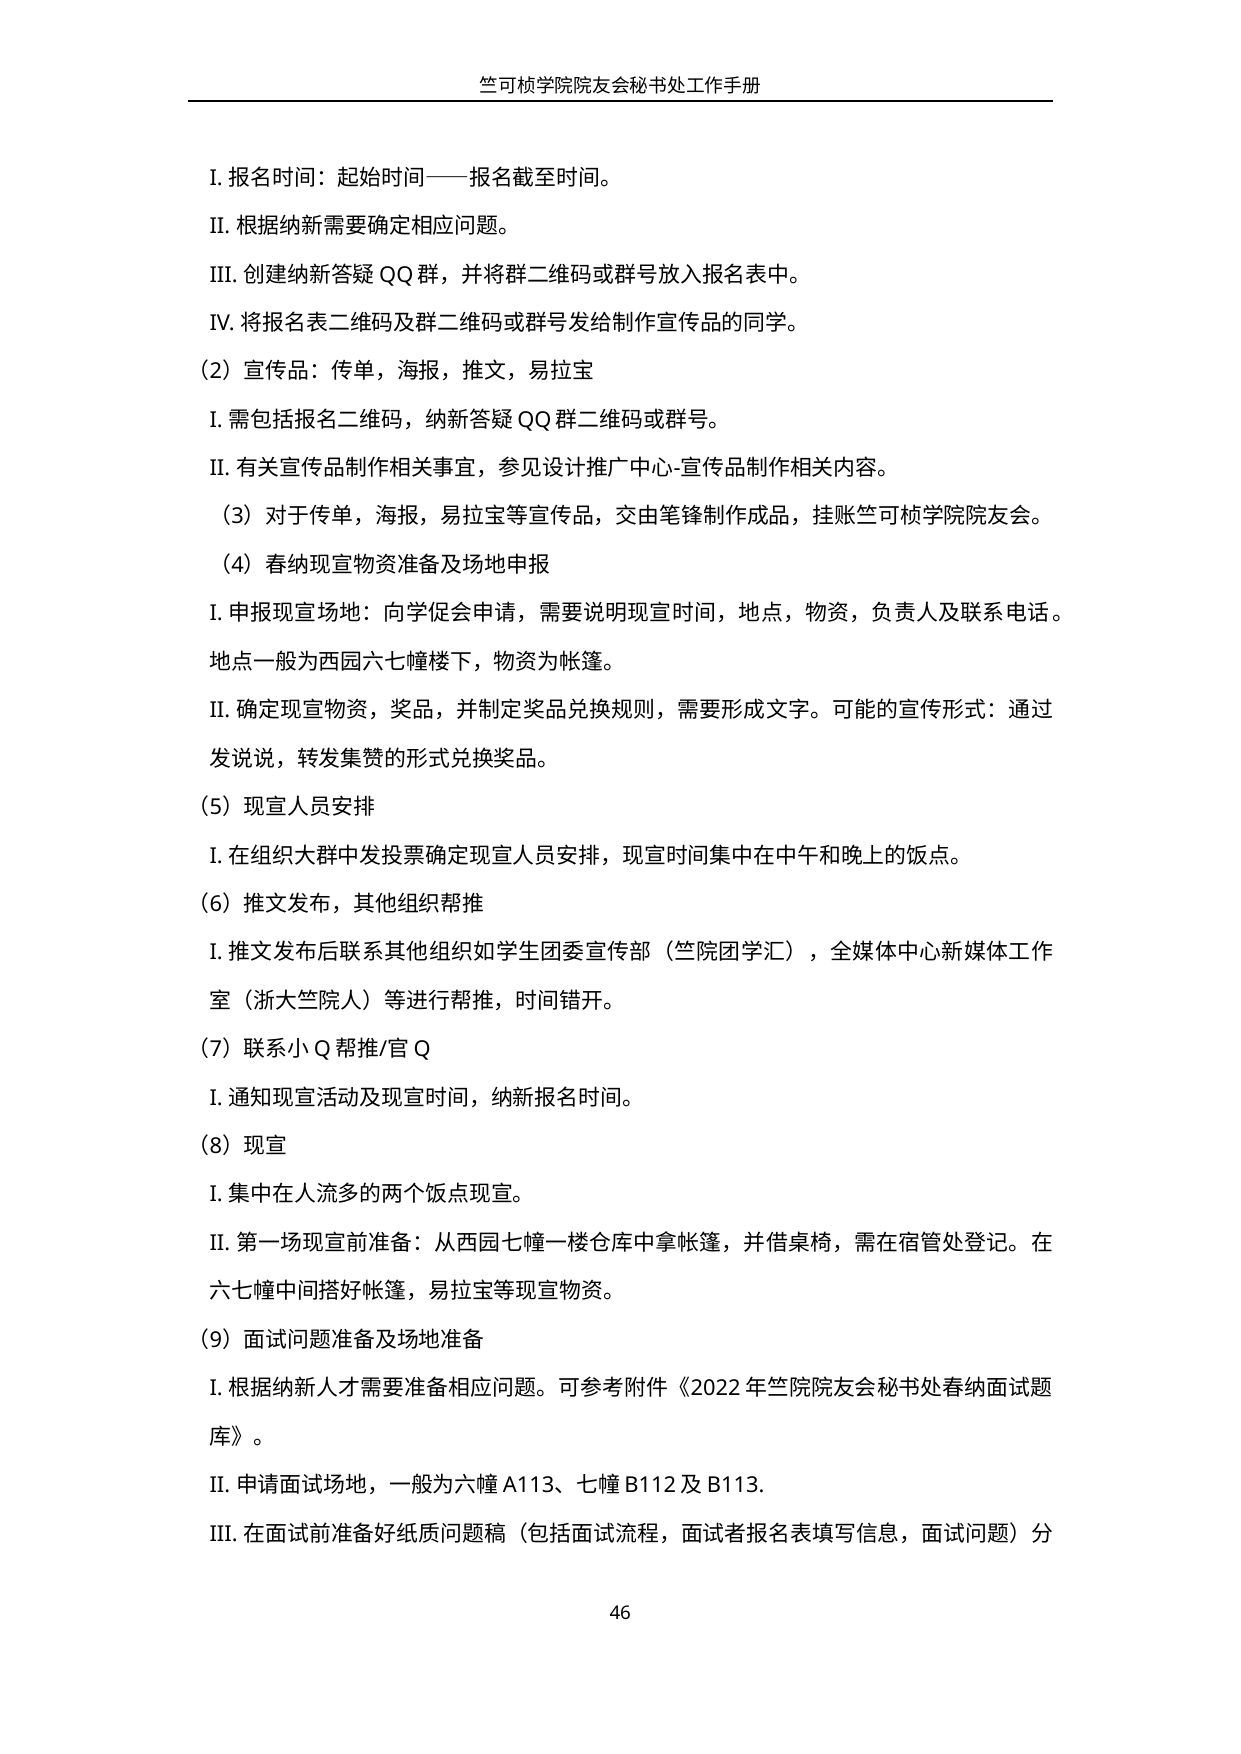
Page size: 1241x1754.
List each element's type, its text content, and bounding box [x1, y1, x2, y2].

list 通知现宣活动及现宣时间，纳新报名时间。 [209, 1079, 1053, 1112]
list 联系小Q帮推/官Q [187, 1031, 1053, 1063]
list 现宣 [187, 1128, 1053, 1160]
list 根据纳新人才需要准备相应问题。可参考附件《2022年竺院院友会秘书处春纳面试题库》。 [209, 1370, 1053, 1451]
list 面试问题准备及场地准备 [187, 1321, 1053, 1354]
list 在组织大群中发投票确定现宣人员安排，现宣时间集中在中午和晚上的饭点。 [209, 837, 1053, 870]
list 现宣人员安排 [187, 789, 1053, 821]
list 集中在人流多的两个饭点现宣。 [209, 1176, 1053, 1208]
list 将报名表二维码及群二维码或群号发给制作宣传品的同学。 [187, 305, 1053, 337]
list 确定现宣物资，奖品，并制定奖品兑换规则，需要形成文字。可能的宣传形式：通过发说说，转发集赞的形式兑换奖品。 [209, 692, 1053, 773]
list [209, 1515, 1053, 1548]
list 根据纳新需要确定相应问题。 [187, 208, 1053, 241]
list 报名时间：起始时间——报名截至时间。 [187, 160, 1053, 192]
list 有关宣传品制作相关事宜，参见设计推广中心-宣传品制作相关内容。 [187, 450, 1053, 482]
list 创建纳新答疑QQ群，并将群二维码或群号放入报名表中。 [187, 256, 1053, 289]
list 春纳现宣物资准备及场地申报 [187, 546, 1053, 579]
list 推文发布，其他组织帮推 [187, 886, 1053, 918]
list 申请面试场地，一般为六幢A113、七幢B112及B113. [209, 1467, 1053, 1499]
list 宣传品：传单，海报，推文，易拉宝 [187, 353, 1053, 386]
list 推文发布后联系其他组织如学生团委宣传部（竺院团学汇），全媒体中心新媒体工作室（浙大竺院人）等进行帮推，时间错开。 [209, 934, 1053, 1015]
list 对于传单，海报，易拉宝等宣传品，交由笔锋制作成品，挂账竺可桢学院院友会。 [187, 498, 1053, 531]
list 申报现宣场地：向学促会申请，需要说明现宣时间，地点，物资，负责人及联系电话。地点一般为西园六七幢楼下，物资为帐篷。 [209, 595, 1053, 676]
list 第一场现宣前准备：从西园七幢一楼仓库中拿帐篷，并借桌椅，需在宿管处登记。在六七幢中间搭好帐篷，易拉宝等现宣物资。 [209, 1224, 1053, 1306]
list 需包括报名二维码，纳新答疑QQ群二维码或群号。 [187, 401, 1053, 434]
